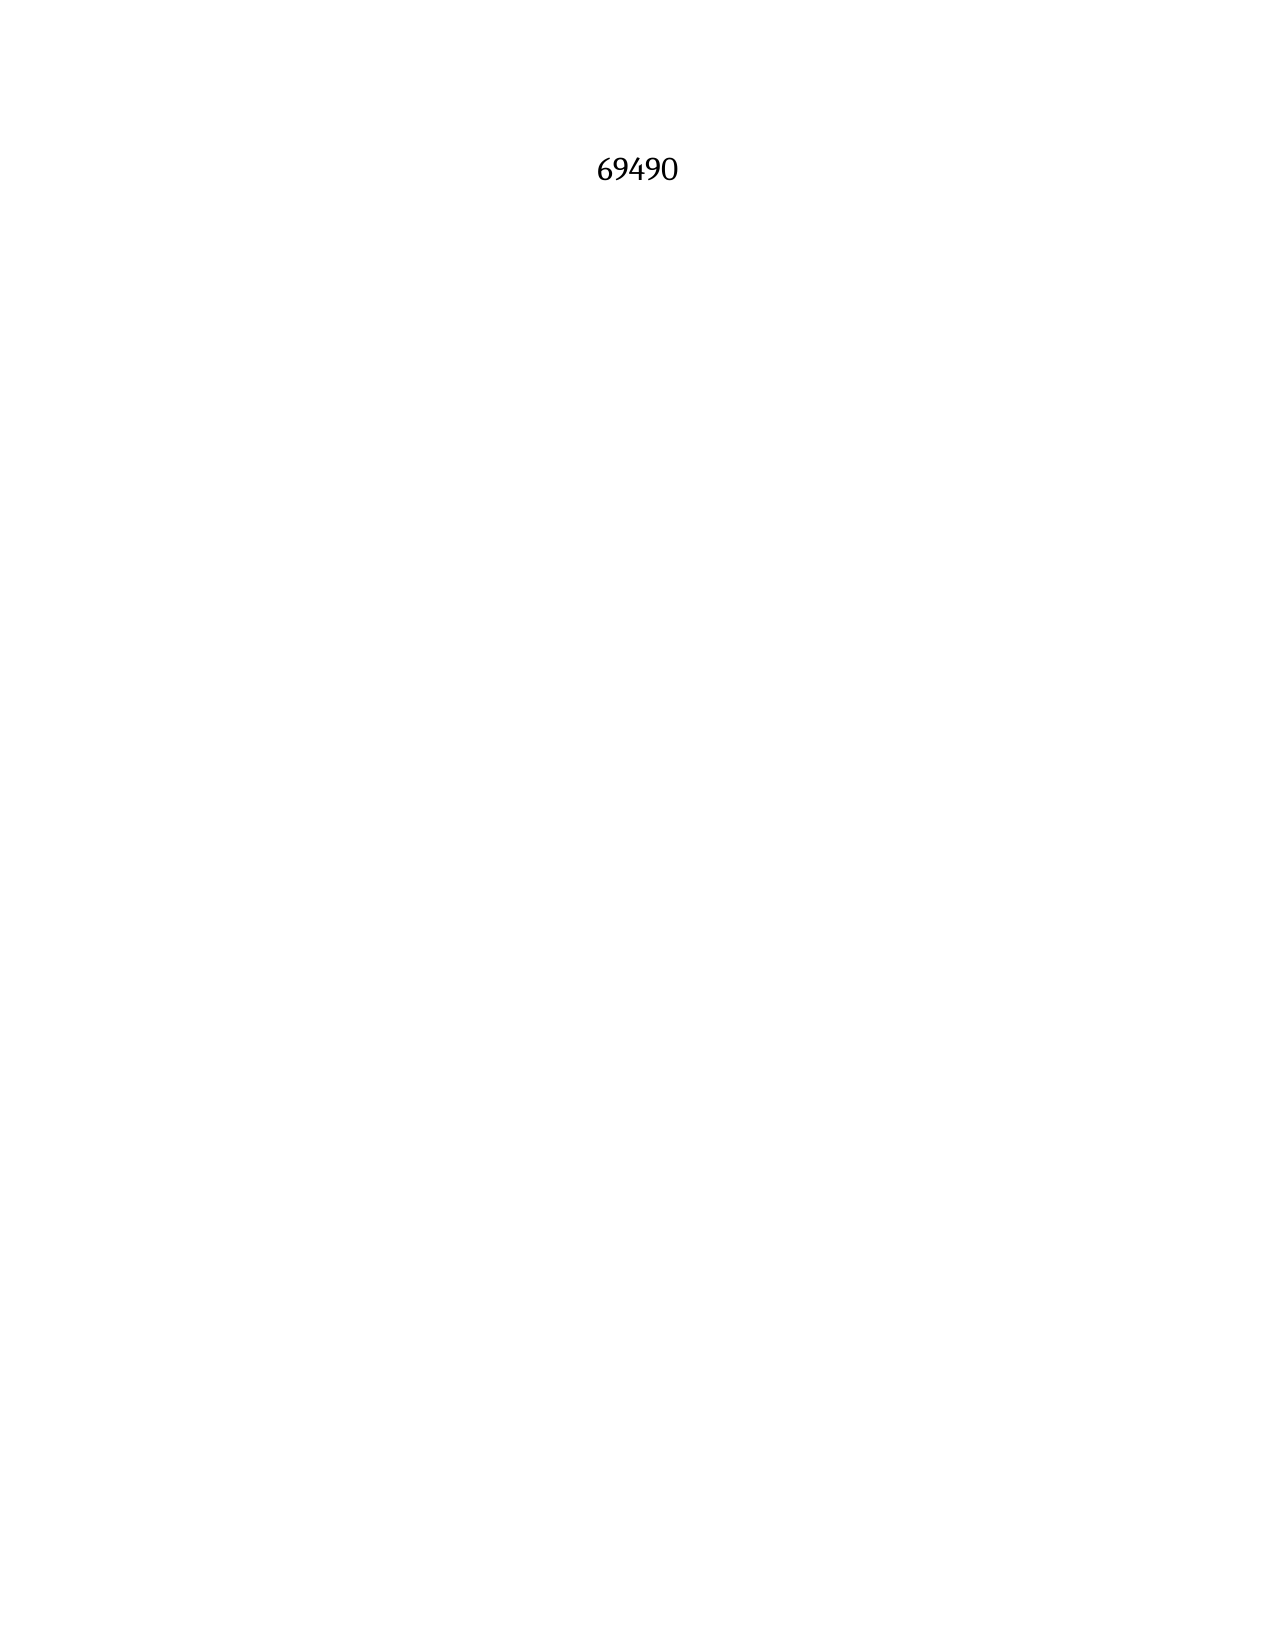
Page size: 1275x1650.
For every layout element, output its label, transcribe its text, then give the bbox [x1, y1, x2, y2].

text 69490 [150, 150, 1125, 188]
